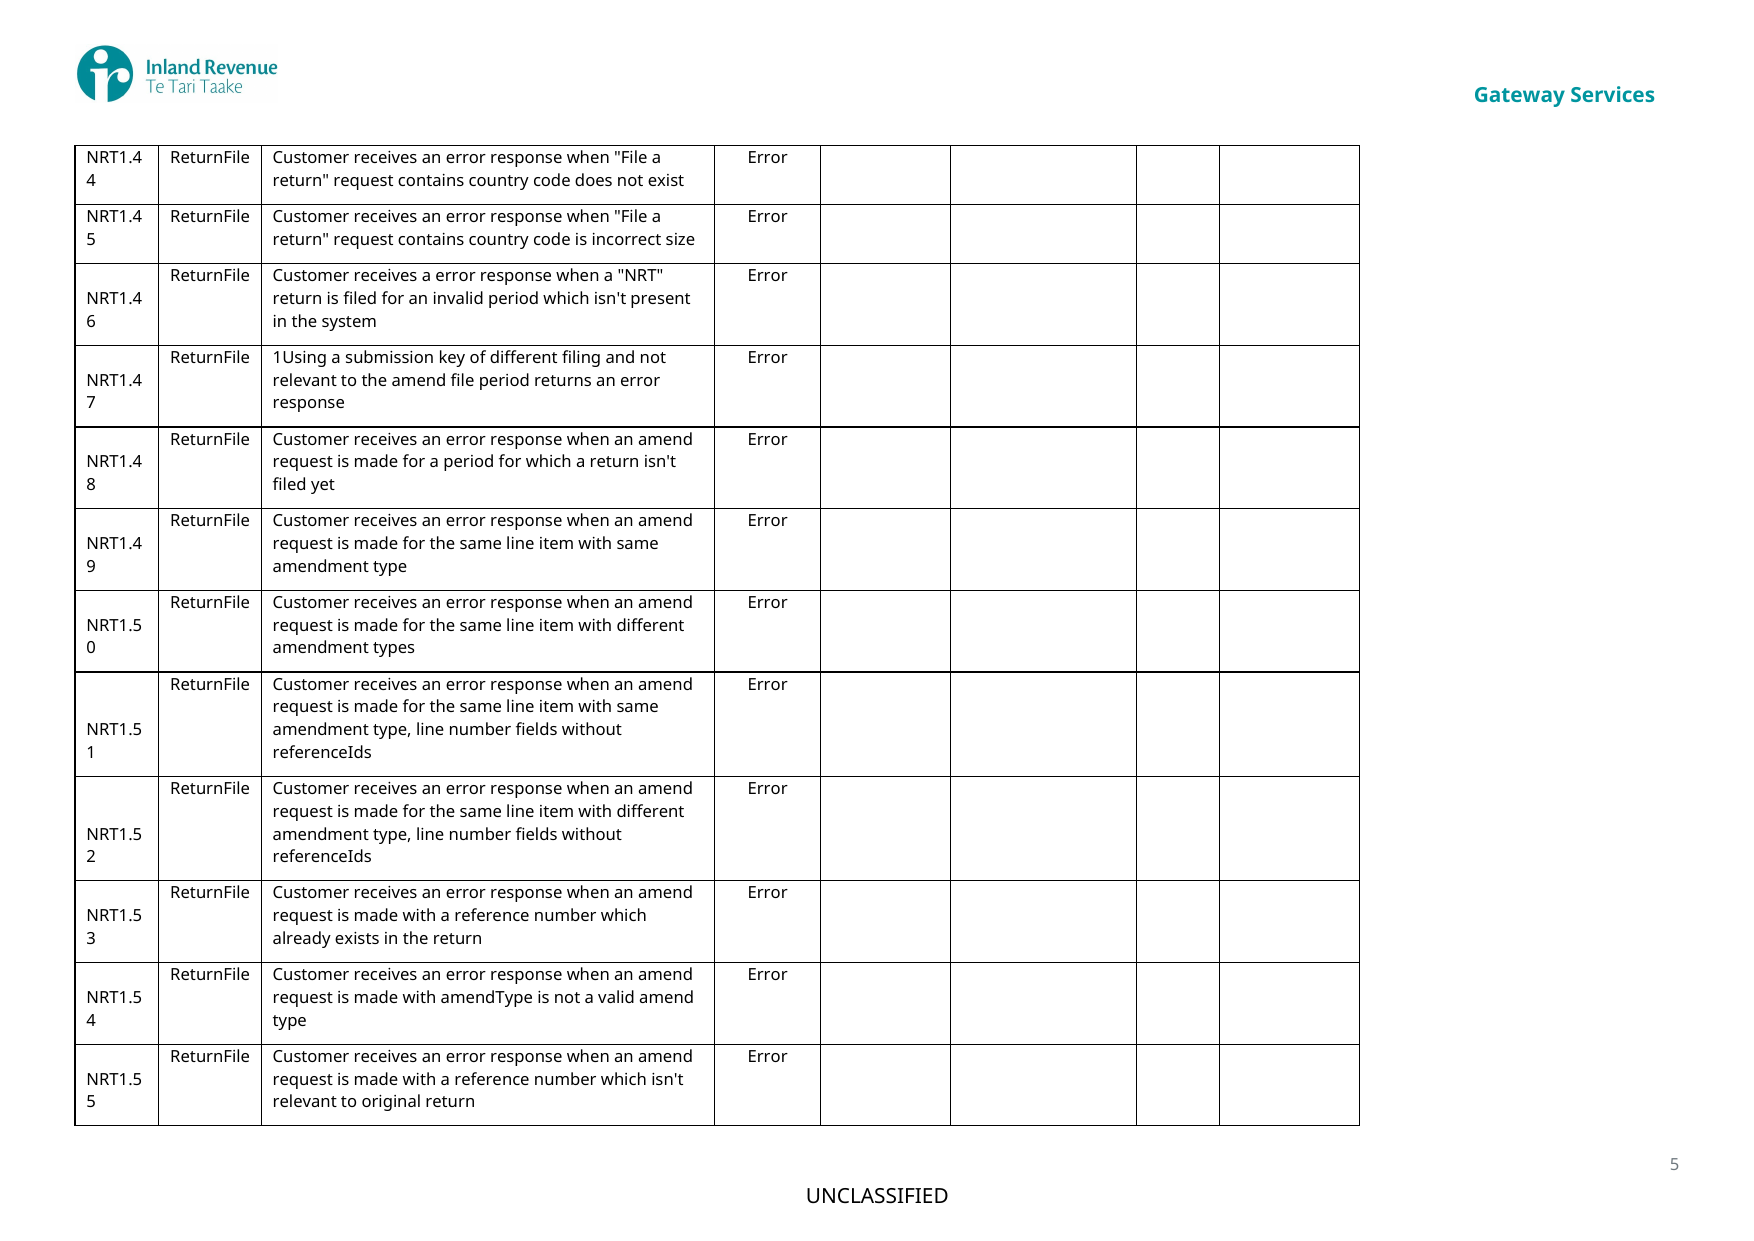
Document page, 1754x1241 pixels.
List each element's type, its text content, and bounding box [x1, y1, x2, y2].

table_cell [821, 428, 950, 508]
table_cell [1137, 963, 1219, 1043]
table_cell [1137, 205, 1219, 263]
table_cell [1220, 346, 1359, 426]
table_cell NRT1.47 [76, 346, 158, 426]
table_cell [821, 205, 950, 263]
table_cell Customer receives a error response when a "NRT" return is filed for an invalid period which isn't present in the system [262, 264, 714, 345]
table_cell [1220, 777, 1359, 880]
table_cell Error [715, 146, 820, 204]
table_cell Error [715, 509, 820, 590]
table_cell [951, 146, 1136, 204]
table_cell [1137, 673, 1219, 776]
table_cell [1220, 673, 1359, 776]
table_cell Error [715, 673, 820, 776]
table_cell ReturnFile [159, 264, 261, 345]
table_cell [1220, 428, 1359, 508]
table_cell [1220, 591, 1359, 671]
table_cell Customer receives an error response when an amend request is made for the same line item with same amendment type, line number fields without referenceIds [262, 673, 714, 776]
table_cell NRT1.52 [76, 777, 158, 880]
table_cell 1Using a submission key of different filing and not relevant to the amend file period returns an error response [262, 346, 714, 426]
table_cell NRT1.50 [76, 591, 158, 671]
table_cell Customer receives an error response when "File a return" request contains country code is incorrect size [262, 205, 714, 263]
table_cell ReturnFile [159, 777, 261, 880]
table_cell [821, 264, 950, 345]
table_cell [951, 777, 1136, 880]
table_cell Customer receives an error response when an amend request is made with a reference number which already exists in the return [262, 881, 714, 962]
table_cell Error [715, 264, 820, 345]
table_cell Customer receives an error response when an amend request is made for a period for which a return isn't filed yet [262, 428, 714, 508]
table_cell ReturnFile [159, 673, 261, 776]
table_cell [951, 881, 1136, 962]
table_cell NRT1.46 [76, 264, 158, 345]
table_cell NRT1.44 [76, 146, 158, 204]
table_cell [951, 509, 1136, 590]
table_cell [821, 673, 950, 776]
table_cell [821, 777, 950, 880]
table_cell [1137, 881, 1219, 962]
table_cell Customer receives an error response when an amend request is made for the same line item with same amendment type [262, 509, 714, 590]
table_cell Customer receives an error response when an amend request is made with a reference number which isn't relevant to original return [262, 1045, 714, 1125]
table_cell [951, 346, 1136, 426]
table_cell ReturnFile [159, 205, 261, 263]
table_cell [1137, 1045, 1219, 1125]
table_cell Error [715, 205, 820, 263]
table_cell [1220, 205, 1359, 263]
table_cell ReturnFile [159, 428, 261, 508]
table_cell ReturnFile [159, 146, 261, 204]
table_cell NRT1.49 [76, 509, 158, 590]
table_cell NRT1.48 [76, 428, 158, 508]
table_cell ReturnFile [159, 346, 261, 426]
table_cell [1137, 264, 1219, 345]
table_cell ReturnFile [159, 963, 261, 1043]
table_cell NRT1.53 [76, 881, 158, 962]
table_cell [951, 963, 1136, 1043]
table_cell [821, 963, 950, 1043]
table_cell Error [715, 777, 820, 880]
table_cell [951, 264, 1136, 345]
table_cell Error [715, 881, 820, 962]
table_cell [951, 205, 1136, 263]
table_cell Customer receives an error response when "File a return" request contains country code does not exist [262, 146, 714, 204]
table_cell Error [715, 346, 820, 426]
table_cell [1137, 346, 1219, 426]
table_cell [1137, 509, 1219, 590]
table_cell [821, 146, 950, 204]
table_cell [1220, 146, 1359, 204]
table_cell [1220, 509, 1359, 590]
table_cell [821, 1045, 950, 1125]
table_cell [821, 591, 950, 671]
table_cell [1220, 881, 1359, 962]
table_cell Error [715, 591, 820, 671]
table_cell [951, 591, 1136, 671]
table_cell NRT1.51 [76, 673, 158, 776]
table_cell [1137, 428, 1219, 508]
table_cell Error [715, 1045, 820, 1125]
table_cell [951, 673, 1136, 776]
table_cell [1137, 146, 1219, 204]
table_cell ReturnFile [159, 881, 261, 962]
table_cell NRT1.54 [76, 963, 158, 1043]
table_cell Customer receives an error response when an amend request is made for the same line item with different amendment type, line number fields without referenceIds [262, 777, 714, 880]
table_cell [1137, 777, 1219, 880]
table_cell [821, 346, 950, 426]
table_cell Customer receives an error response when an amend request is made for the same line item with different amendment types [262, 591, 714, 671]
table_cell [1220, 264, 1359, 345]
table_cell NRT1.55 [76, 1045, 158, 1125]
table_cell [821, 881, 950, 962]
table_cell Customer receives an error response when an amend request is made with amendType is not a valid amend type [262, 963, 714, 1043]
table_cell [1220, 963, 1359, 1043]
table_cell NRT1.45 [76, 205, 158, 263]
table_cell [951, 1045, 1136, 1125]
table_cell ReturnFile [159, 1045, 261, 1125]
table_cell [1137, 591, 1219, 671]
table_cell [821, 509, 950, 590]
table_cell [951, 428, 1136, 508]
table_cell Error [715, 428, 820, 508]
table_cell [1220, 1045, 1359, 1125]
table_cell ReturnFile [159, 591, 261, 671]
picture [75, 44, 278, 103]
table_cell ReturnFile [159, 509, 261, 590]
table_cell Error [715, 963, 820, 1043]
